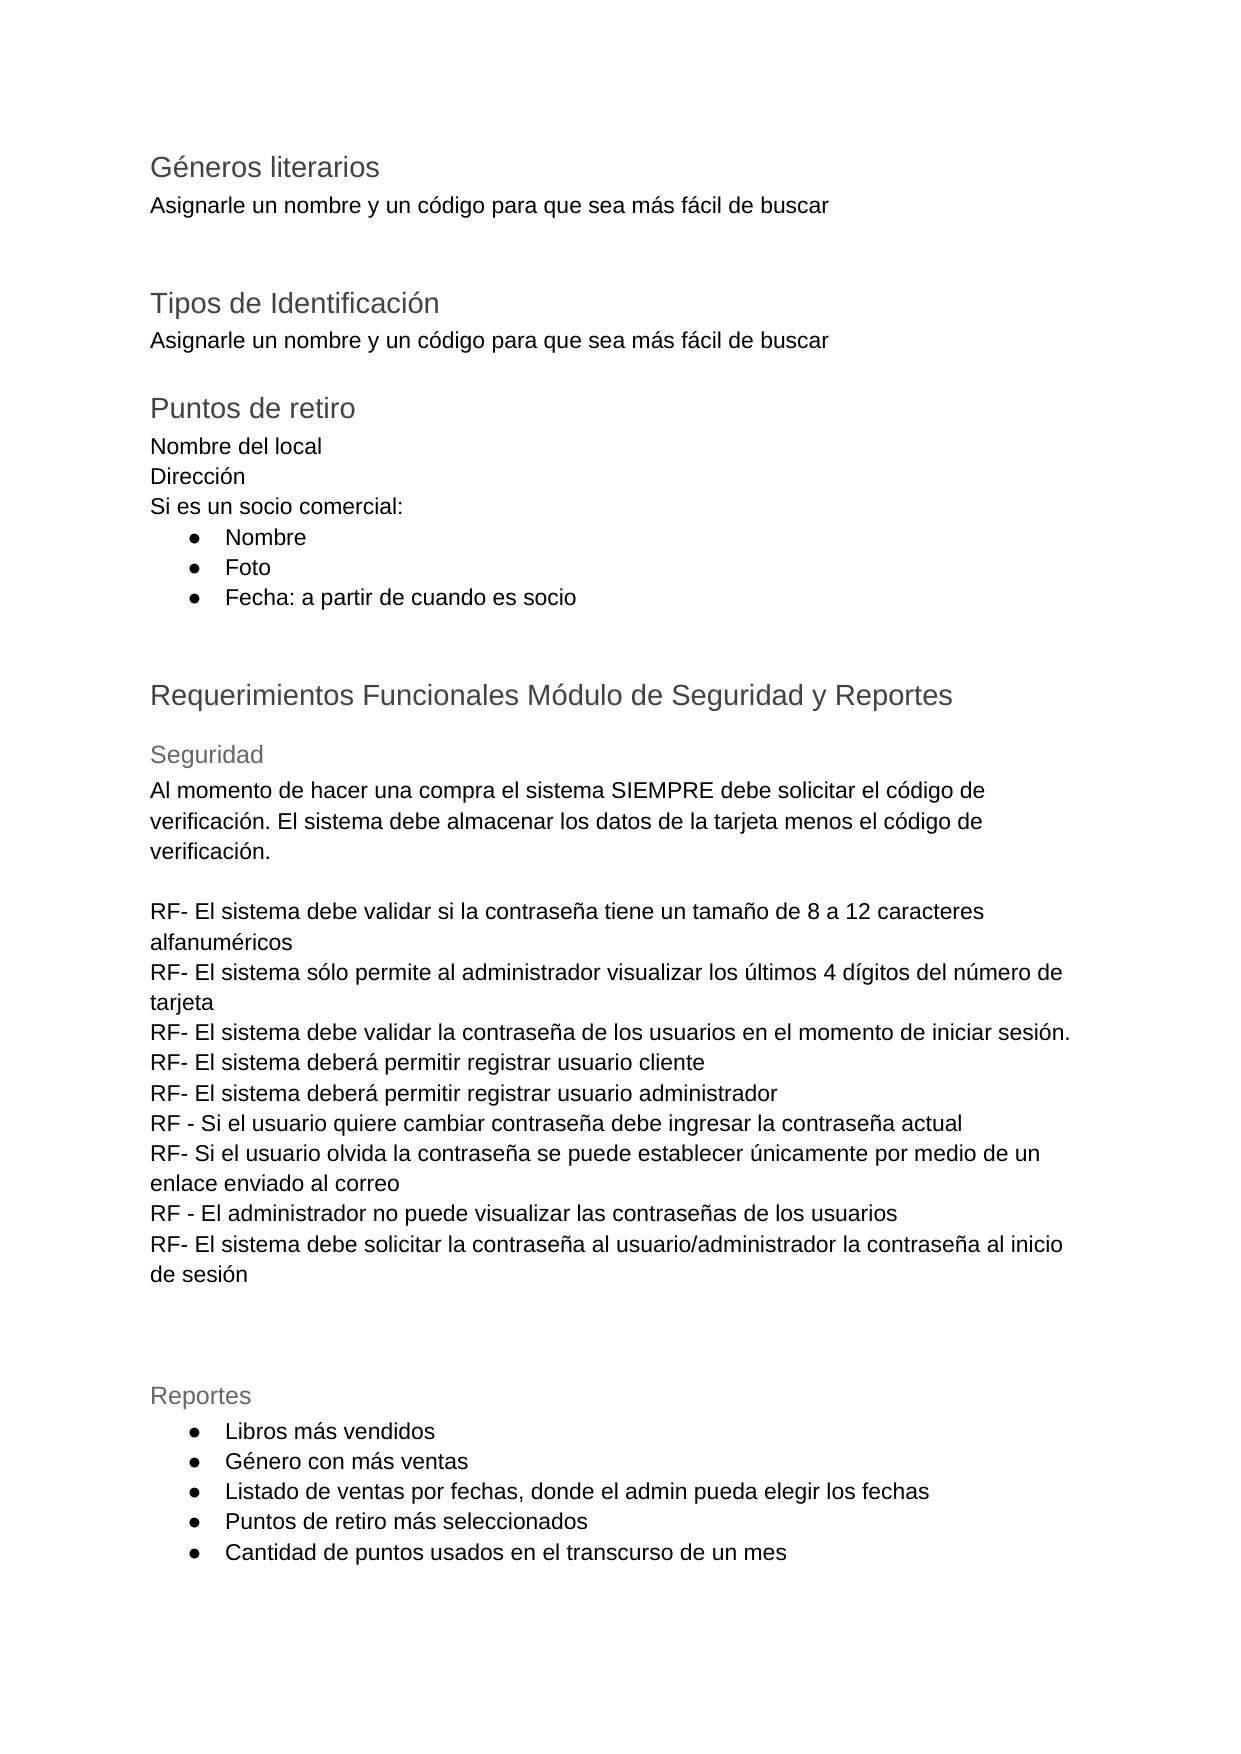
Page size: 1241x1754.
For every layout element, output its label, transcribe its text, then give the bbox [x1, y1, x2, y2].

text RF- El sistema debe validar si la contraseña tiene un tamaño de 8 a 12 caracteres alfanuméricos [150, 898, 1090, 955]
list Fecha: a partir de cuando es socio [187, 584, 1090, 610]
text RF- Si el usuario olvida la contraseña se puede establecer únicamente por medio de un enlace enviado al correo [150, 1140, 1090, 1197]
text RF- El sistema debe validar la contraseña de los usuarios en el momento de iniciar sesión. [150, 1019, 1090, 1046]
list Listado de ventas por fechas, donde el admin pueda elegir los fechas [187, 1478, 1090, 1504]
list Género con más ventas [187, 1448, 1090, 1474]
text Asignarle un nombre y un código para que sea más fácil de buscar [150, 192, 1090, 218]
text RF- El sistema deberá permitir registrar usuario cliente [150, 1049, 1090, 1076]
text Dirección [150, 463, 1090, 489]
list Nombre [187, 523, 1090, 550]
subtitle Seguridad [150, 740, 1090, 769]
list Cantidad de puntos usados en el transcurso de un mes [187, 1538, 1090, 1565]
text RF - Si el usuario quiere cambiar contraseña debe ingresar la contraseña actual [150, 1110, 1090, 1136]
subtitle Tipos de Identificación [150, 286, 1090, 319]
subtitle Puntos de retiro [150, 391, 1090, 424]
text RF- El sistema debe solicitar la contraseña al usuario/administrador la contraseña al inicio de sesión [150, 1231, 1090, 1287]
subtitle Reportes [150, 1381, 1090, 1409]
subtitle Requerimientos Funcionales Módulo de Seguridad y Reportes [150, 678, 1090, 711]
text RF- El sistema sólo permite al administrador visualizar los últimos 4 dígitos del número de tarjeta [150, 959, 1090, 1015]
text Asignarle un nombre y un código para que sea más fácil de buscar [150, 327, 1090, 354]
list Libros más vendidos [187, 1418, 1090, 1444]
subtitle Géneros literarios [150, 150, 1090, 183]
list Foto [187, 554, 1090, 580]
text Al momento de hacer una compra el sistema SIEMPRE debe solicitar el código de verificación. El sistema debe almacenar los datos de la tarjeta menos el código de verificación. [150, 777, 1090, 864]
text RF - El administrador no puede visualizar las contraseñas de los usuarios [150, 1200, 1090, 1227]
list Puntos de retiro más seleccionados [187, 1508, 1090, 1535]
text RF- El sistema deberá permitir registrar usuario administrador [150, 1079, 1090, 1106]
text Nombre del local [150, 433, 1090, 459]
text Si es un socio comercial: [150, 493, 1090, 520]
